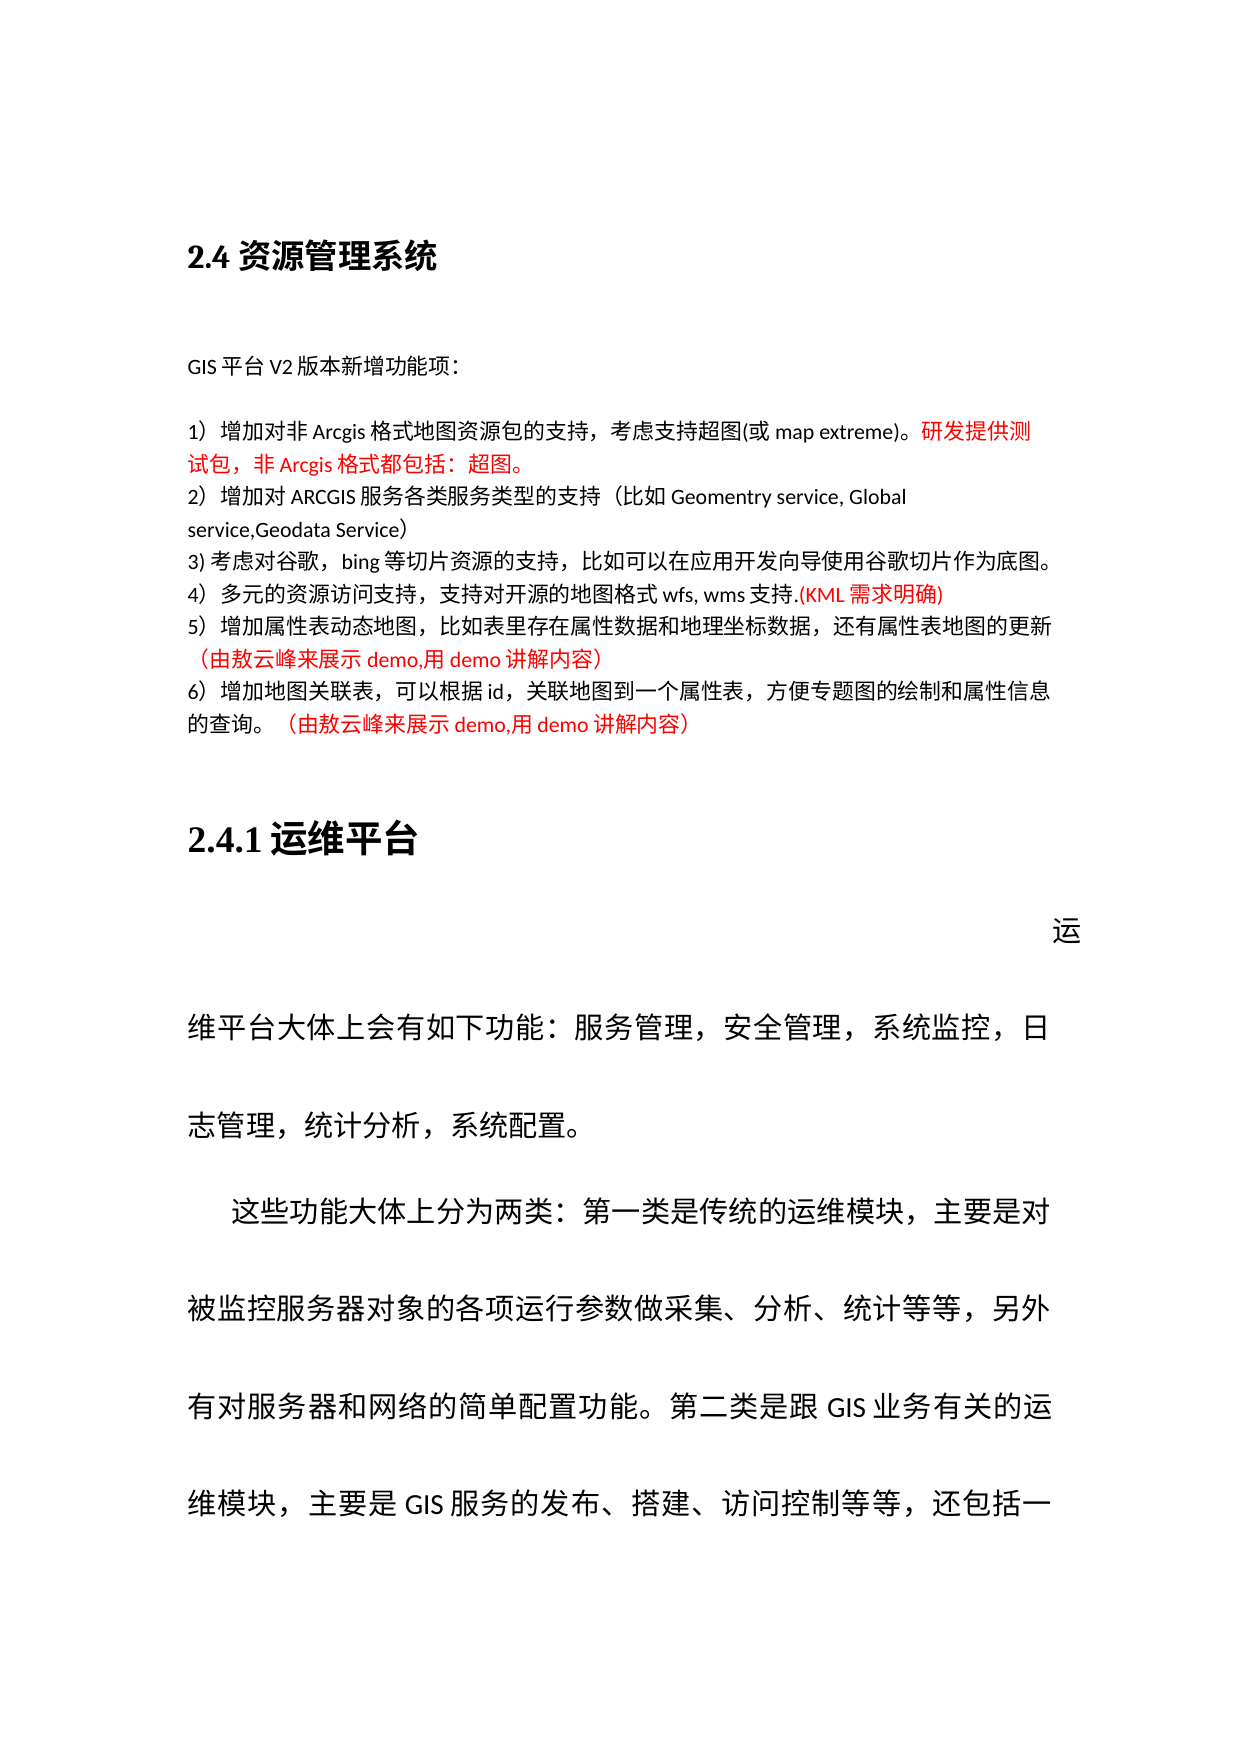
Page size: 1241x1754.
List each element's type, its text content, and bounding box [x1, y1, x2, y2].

text 2）增加对ARCGIS服务各类服务类型的支持（比如Geomentry service, Global service,Geodata Service） [187, 479, 1053, 544]
text 1）增加对非Arcgis格式地图资源包的支持，考虑支持超图(或map extreme)。研发提供测试包，非Arcgis格式都包括：超图。 [187, 414, 1053, 479]
text GIS平台V2版本新增功能项： [187, 349, 1053, 381]
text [187, 1177, 1053, 1534]
subtitle 2.4 资源管理系统 [187, 222, 1053, 287]
subtitle 2.4.1运维平台 [187, 804, 1053, 869]
text 4）多元的资源访问支持，支持对开源的地图格式wfs, wms支持.(KML需求明确) [187, 576, 1053, 609]
text 5）增加属性表动态地图，比如表里存在属性数据和地理坐标数据，还有属性表地图的更新（由敖云峰来展示demo,用demo讲解内容） [187, 609, 1053, 674]
text 6）增加地图关联表，可以根据id，关联地图到一个属性表，方便专题图的绘制和属性信息的查询。（由敖云峰来展示demo,用demo讲解内容） [187, 674, 1053, 739]
text 运维平台大体上会有如下功能：服务管理，安全管理，系统监控，日志管理，统计分析，系统配置。 [187, 896, 1053, 1156]
text 3) 考虑对谷歌，bing等切片资源的支持，比如可以在应用开发向导使用谷歌切片作为底图。 [187, 544, 1053, 576]
